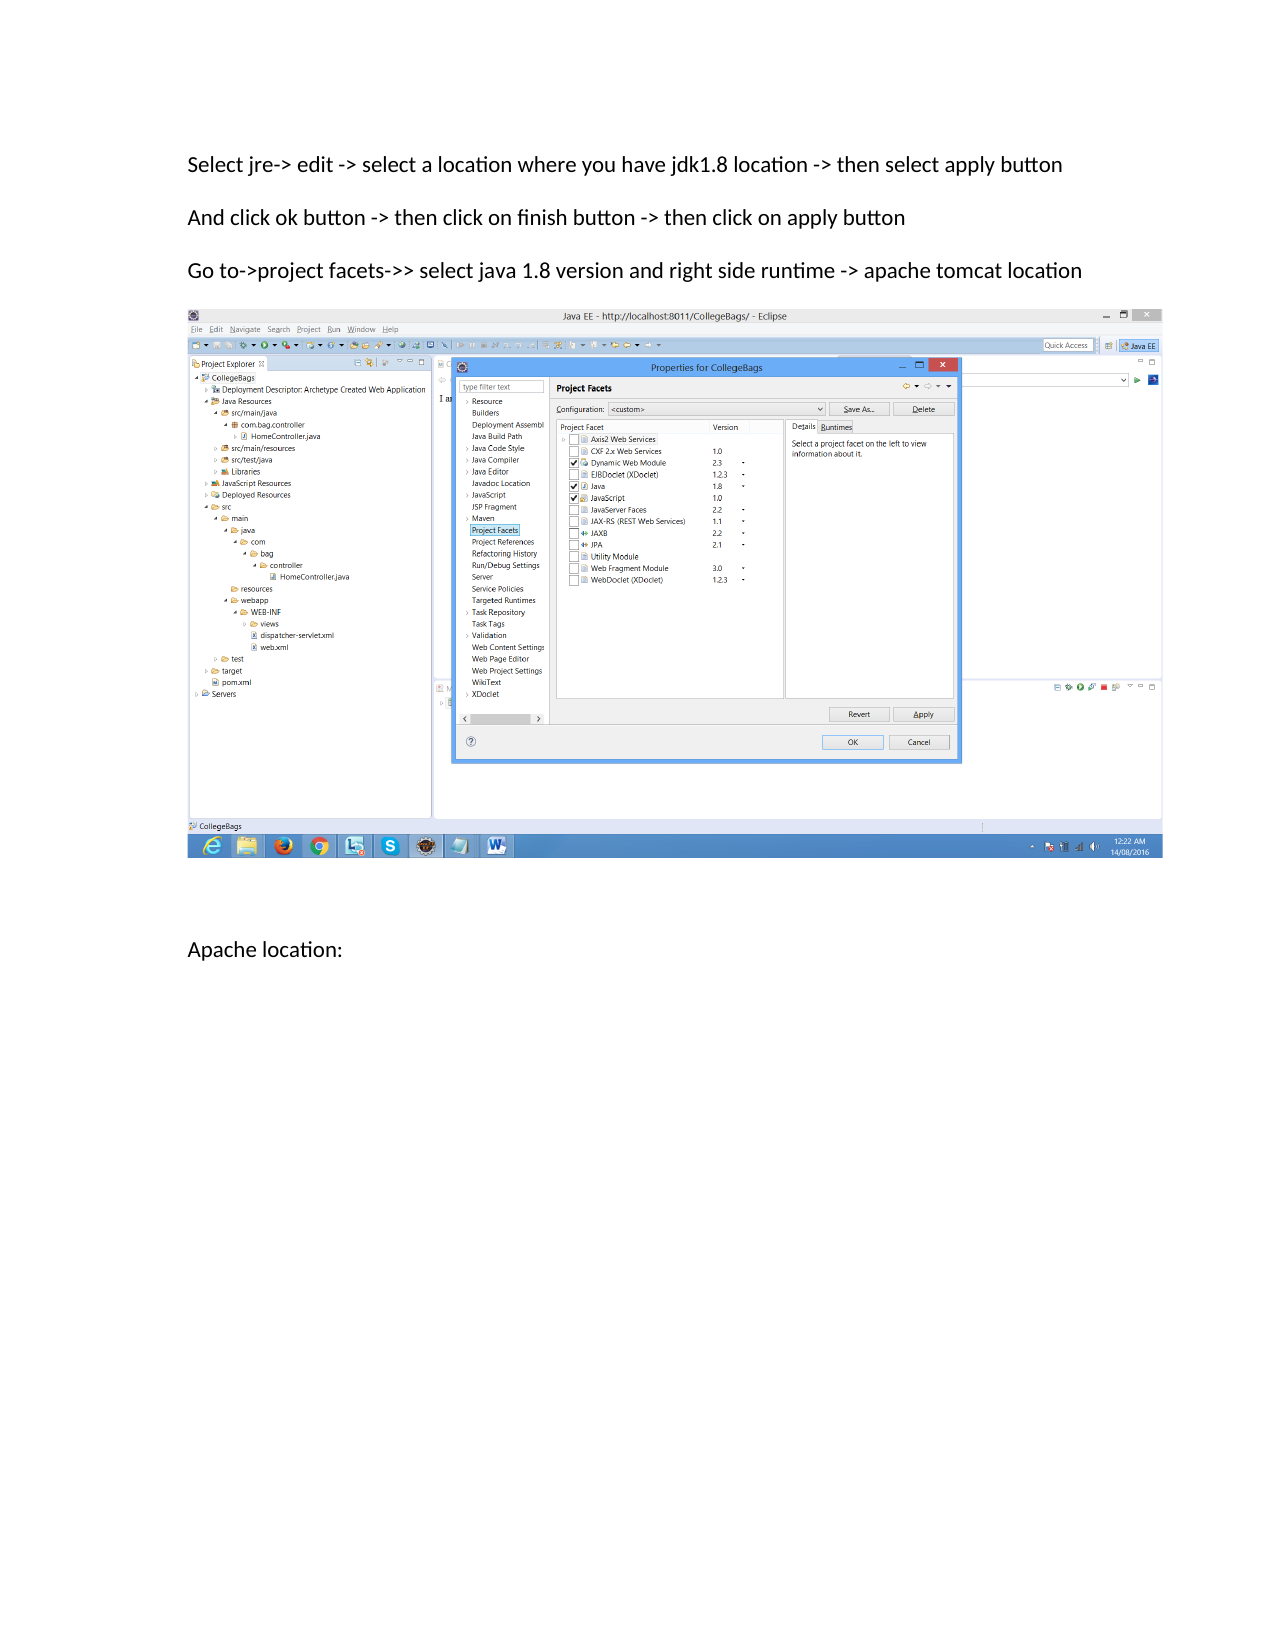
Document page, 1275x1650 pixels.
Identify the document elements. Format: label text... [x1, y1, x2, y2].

text Apache location: [187, 936, 1125, 963]
picture [187, 309, 1163, 858]
text Go to->project facets->> select java 1.8 version and right side runtime -> apache tomcat location [187, 256, 1125, 284]
text And click ok button -> then click on finish button -> then click on apply button [187, 203, 1125, 231]
text Select jre-> edit -> select a location where you have jdk1.8 location -> then select apply button [187, 150, 1125, 178]
